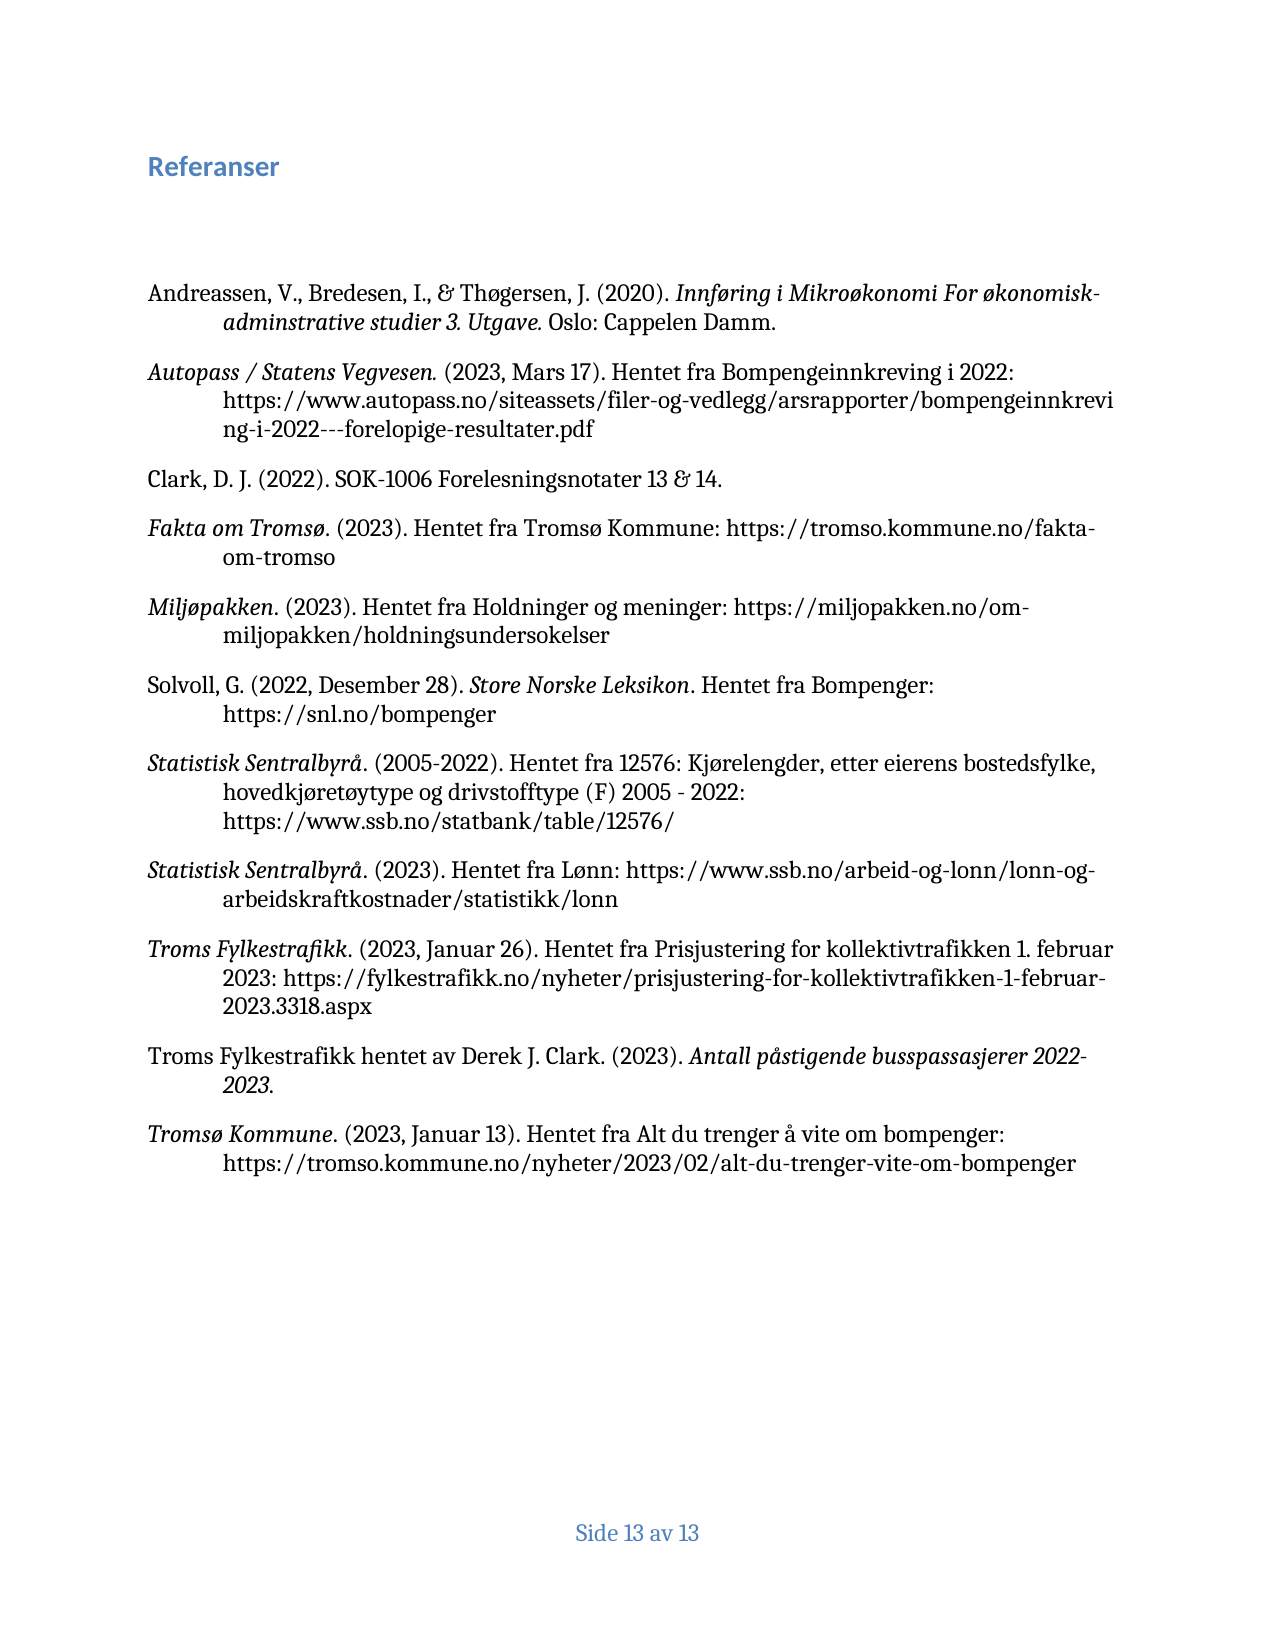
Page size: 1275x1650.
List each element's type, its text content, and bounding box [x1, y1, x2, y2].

subtitle Referanser [148, 148, 1127, 183]
